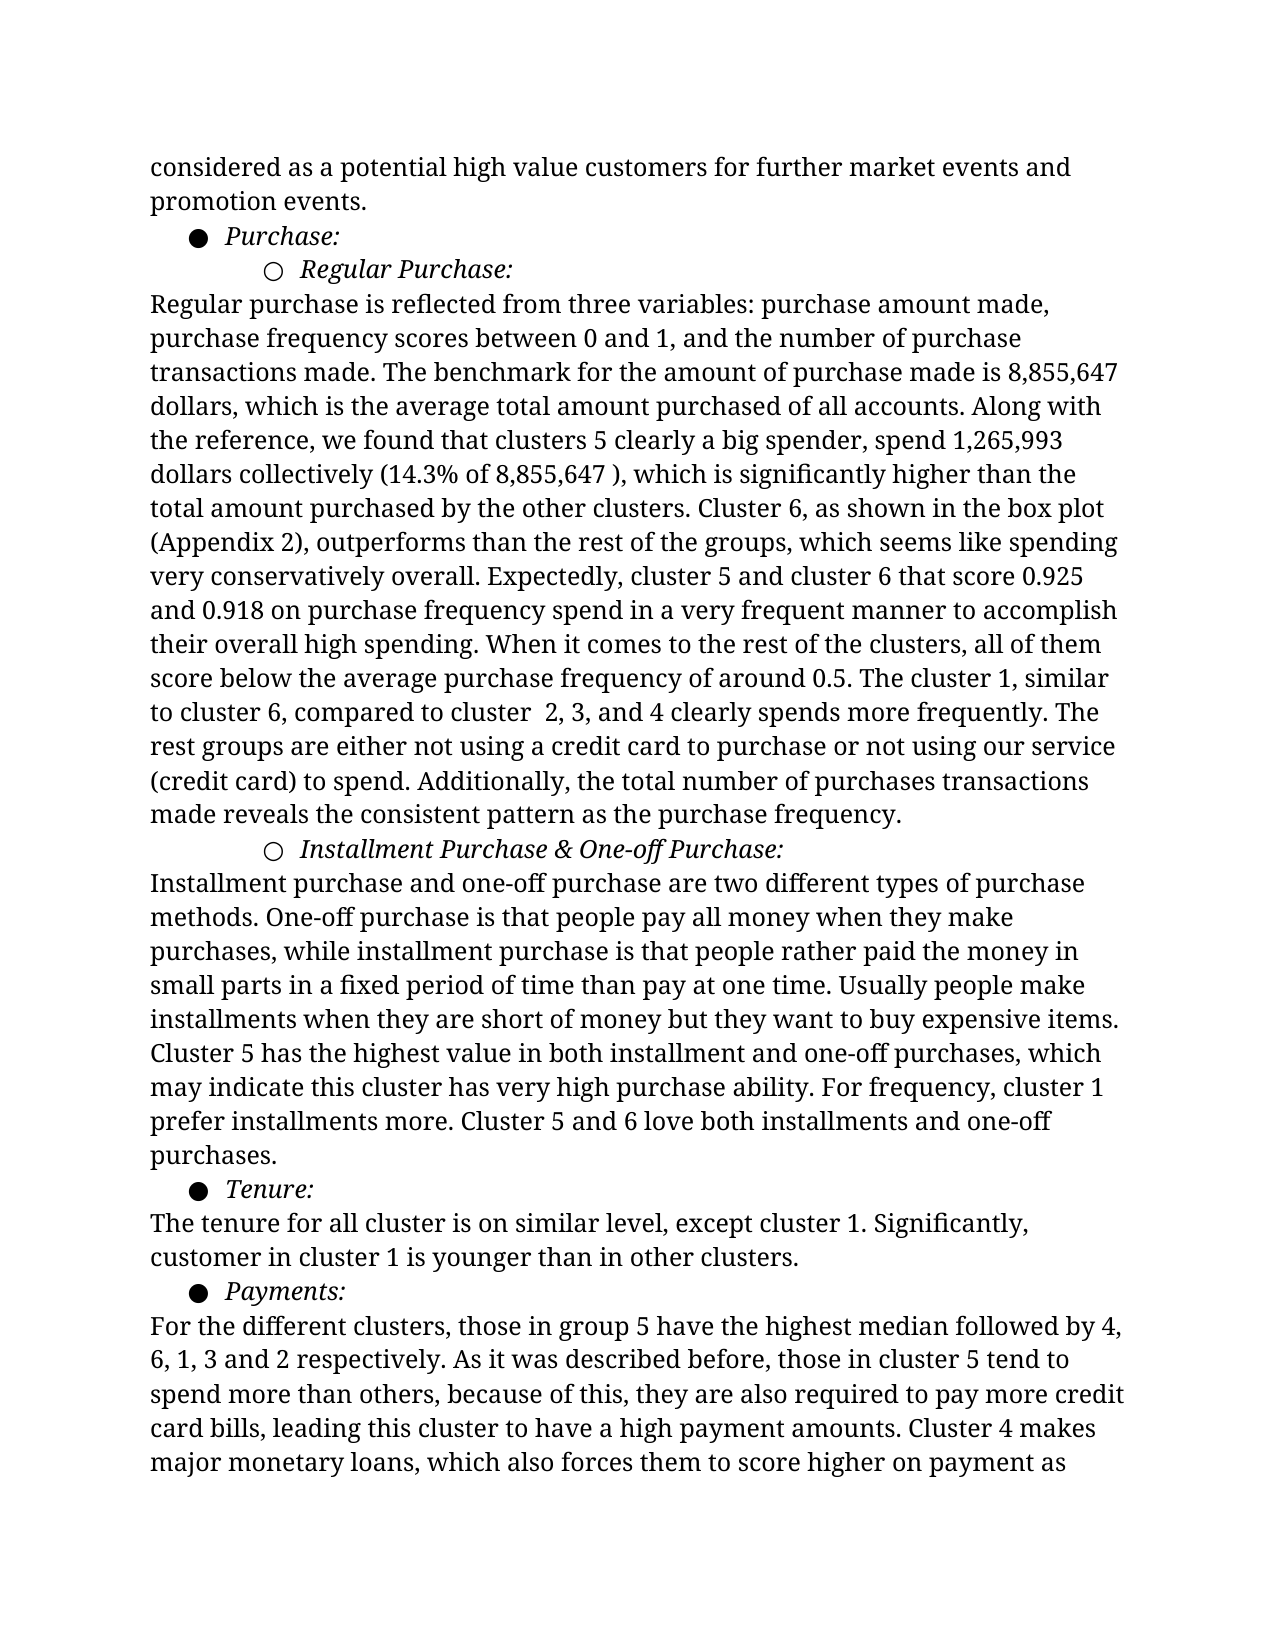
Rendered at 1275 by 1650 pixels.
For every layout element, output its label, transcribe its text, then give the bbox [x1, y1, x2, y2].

list Purchase: [187, 218, 1125, 252]
text The tenure for all cluster is on similar level, except cluster 1. Significantly, customer in cluster 1 is younger than in other clusters. [150, 1206, 1125, 1274]
text Regular purchase is reflected from three variables: purchase amount made, purchase frequency scores between 0 and 1, and the number of purchase transactions made. The benchmark for the amount of purchase made is 8,855,647 dollars, which is the average total amount purchased of all accounts. Along with the reference, we found that clusters 5 clearly a big spender, spend 1,265,993 dollars collectively (14.3% of 8,855,647 ), which is significantly higher than the total amount purchased by the other clusters. Cluster 6, as shown in the box plot (Appendix 2), outperforms than the rest of the groups, which seems like spending very conservatively overall. Expectedly, cluster 5 and cluster 6 that score 0.925 and 0.918 on purchase frequency spend in a very frequent manner to accomplish their overall high spending. When it comes to the rest of the clusters, all of them score below the average purchase frequency of around 0.5. The cluster 1, similar to cluster 6, compared to cluster 2, 3, and 4 clearly spends more frequently. The rest groups are either not using a credit card to purchase or not using our service (credit card) to spend. Additionally, the total number of purchases transactions made reveals the consistent pattern as the purchase frequency. [150, 286, 1125, 831]
list Payments: [187, 1274, 1125, 1308]
text Installment purchase and one-off purchase are two different types of purchase methods. One-off purchase is that people pay all money when they make purchases, while installment purchase is that people rather paid the money in small parts in a fixed period of time than pay at one time. Usually people make installments when they are short of money but they want to buy expensive items. Cluster 5 has the highest value in both installment and one-off purchases, which may indicate this cluster has very high purchase ability. For frequency, cluster 1 prefer installments more. Cluster 5 and 6 love both installments and one-off purchases. [150, 865, 1125, 1172]
list Regular Purchase: [262, 252, 1125, 286]
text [150, 1308, 1125, 1478]
list Tenure: [187, 1172, 1125, 1206]
list Installment Purchase & One-off Purchase: [262, 831, 1125, 865]
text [150, 150, 1125, 218]
